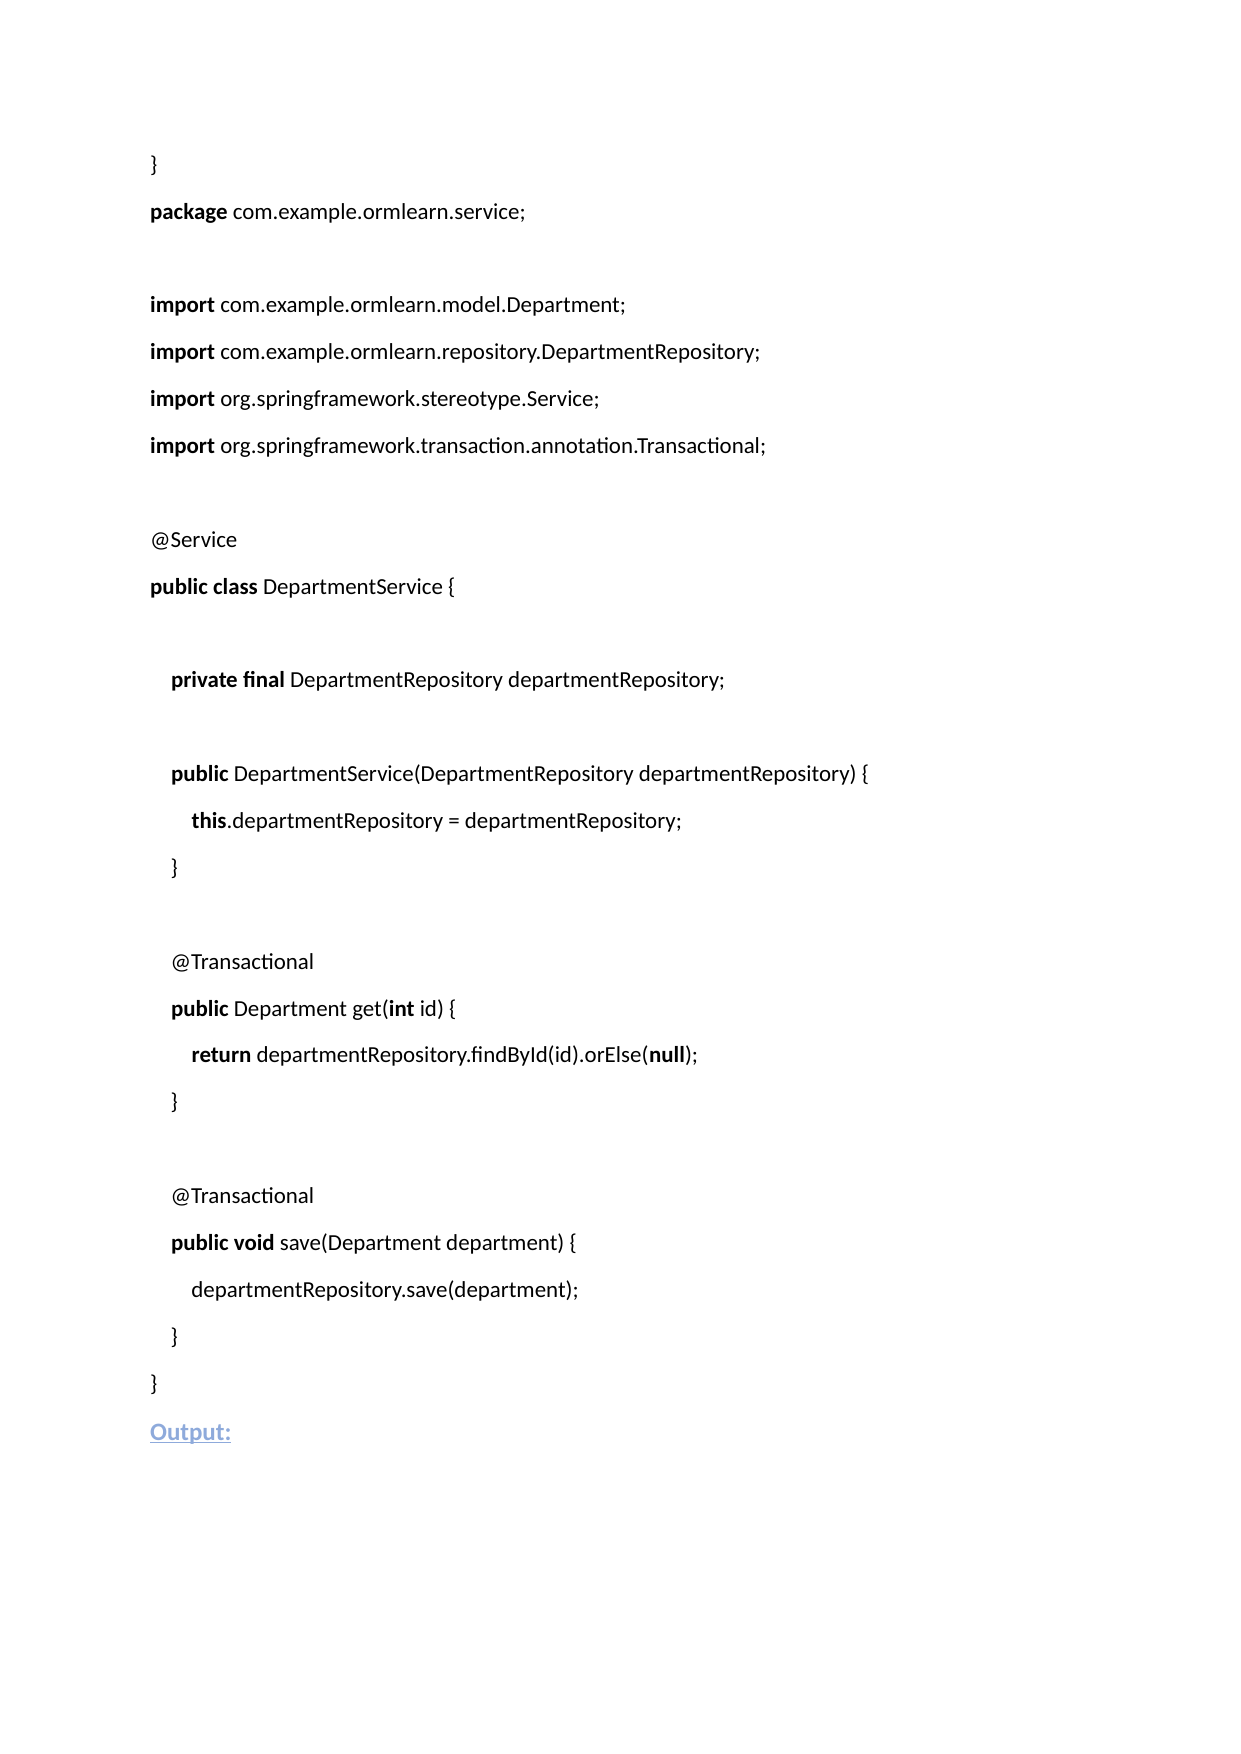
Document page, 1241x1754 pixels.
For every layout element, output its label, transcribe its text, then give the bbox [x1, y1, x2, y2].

text public void save(Department department) { [150, 1228, 1090, 1256]
text return departmentRepository.findById(id).orElse(null); [150, 1041, 1090, 1069]
text import com.example.ormlearn.repository.DepartmentRepository; [150, 337, 1090, 366]
text } [150, 1369, 1090, 1397]
text Output: [150, 1416, 1090, 1446]
text } [150, 853, 1090, 881]
text @Transactional [150, 947, 1090, 975]
text } [150, 1087, 1090, 1116]
text } [150, 150, 1090, 178]
text this.departmentRepository = departmentRepository; [150, 806, 1090, 834]
text public Department get(int id) { [150, 994, 1090, 1022]
text public class DepartmentService { [150, 572, 1090, 600]
text departmentRepository.save(department); [150, 1275, 1090, 1303]
text import org.springframework.stereotype.Service; [150, 384, 1090, 412]
text @Transactional [150, 1181, 1090, 1209]
text package com.example.ormlearn.service; [150, 197, 1090, 225]
text import org.springframework.transaction.annotation.Transactional; [150, 431, 1090, 459]
text import com.example.ormlearn.model.Department; [150, 291, 1090, 319]
text @Service [150, 525, 1090, 553]
text public DepartmentService(DepartmentRepository departmentRepository) { [150, 759, 1090, 787]
text } [150, 1322, 1090, 1350]
text private final DepartmentRepository departmentRepository; [150, 666, 1090, 694]
